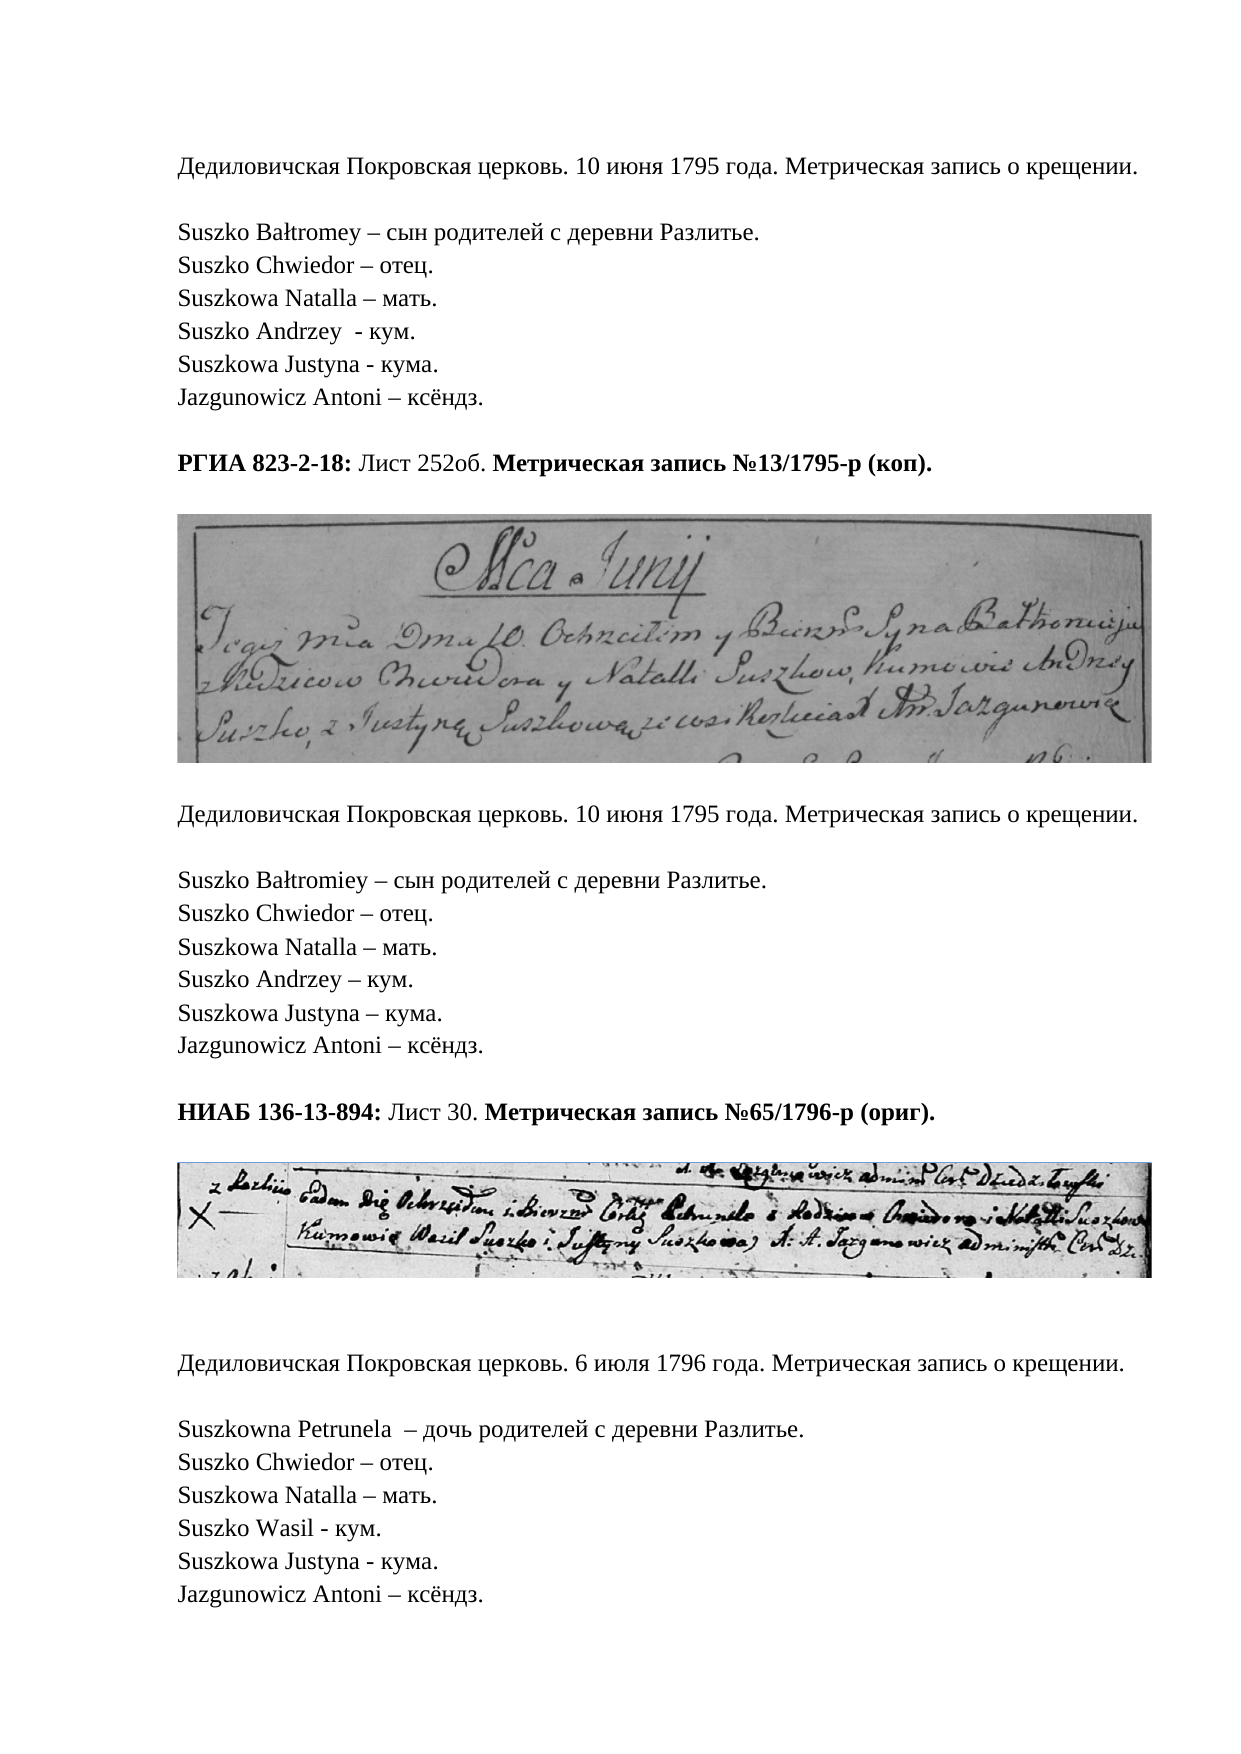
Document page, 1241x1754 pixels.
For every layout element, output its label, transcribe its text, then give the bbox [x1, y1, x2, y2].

text Jazgunowicz Antoni – ксёндз. [177, 1031, 1152, 1059]
text Suszkowa Natalla – мать. [177, 1480, 1152, 1508]
text Suszko Chwiedor – отец. [177, 1447, 1152, 1475]
picture [177, 1162, 1152, 1278]
text Suszkowa Justyna - кума. [177, 1546, 1152, 1574]
text Дедиловичская Покровская церковь. 10 июня 1795 года. Метрическая запись о крещении. [177, 799, 1152, 828]
text Suszko Chwiedor – отец. [177, 898, 1152, 927]
text Suszkowa Natalla – мать. [177, 932, 1152, 960]
text Jazgunowicz Antoni – ксёндз. [177, 382, 1152, 411]
text Suszko Wasil - кум. [177, 1513, 1152, 1541]
text Jazgunowicz Antoni – ксёндз. [177, 1579, 1152, 1607]
text Suszkowna Petrunela – дочь родителей с деревни Разлитье. [177, 1414, 1152, 1442]
text Suszkowa Justyna – кума. [177, 998, 1152, 1026]
text Suszko Chwiedor – отец. [177, 250, 1152, 279]
text Suszko Andrzey - кум. [177, 316, 1152, 345]
text НИАБ 136-13-894: Лист 30. Метрическая запись №65/1796-р (ориг). [177, 1097, 1152, 1125]
text Suszko Bałtromiey – сын родителей с деревни Разлитье. [177, 866, 1152, 894]
text РГИА 823-2-18: Лист 252об. Метрическая запись №13/1795-р (коп). [177, 448, 1152, 477]
picture [177, 514, 1152, 763]
text Дедиловичская Покровская церковь. 10 июня 1795 года. Метрическая запись о крещении. [177, 151, 1152, 180]
text Suszko Andrzey – кум. [177, 964, 1152, 993]
text Дедиловичская Покровская церковь. 6 июля 1796 года. Метрическая запись о крещении. [177, 1348, 1152, 1376]
text Suszko Bałtromey – сын родителей с деревни Разлитье. [177, 217, 1152, 246]
text Suszkowa Natalla – мать. [177, 283, 1152, 312]
text Suszkowa Justyna - кума. [177, 349, 1152, 378]
